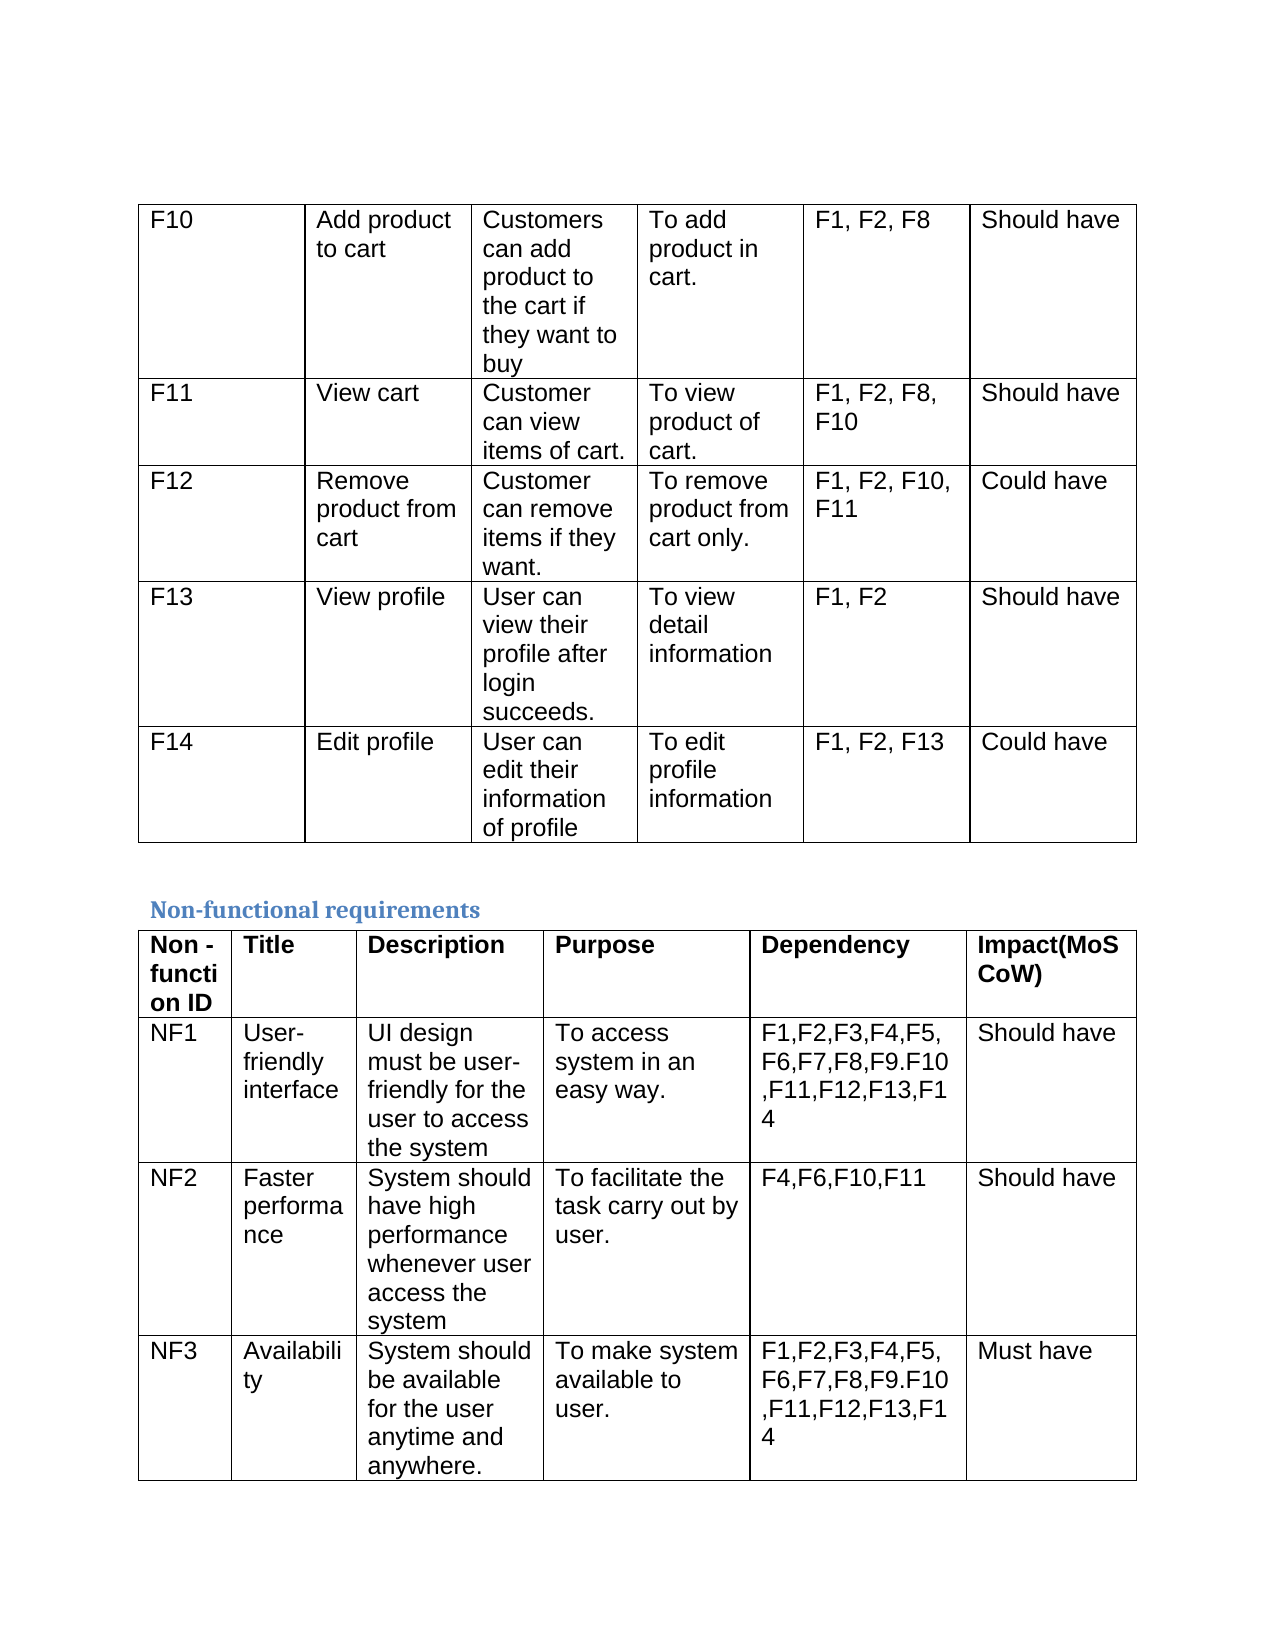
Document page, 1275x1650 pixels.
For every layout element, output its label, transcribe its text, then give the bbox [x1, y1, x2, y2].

table_cell View profile [306, 582, 471, 726]
table_header Customers can add product to the cart if they want to buy [472, 205, 637, 377]
table_cell NF1 [139, 1018, 231, 1162]
table_cell Should have [967, 1018, 1136, 1162]
subtitle Non-functional requirements [150, 896, 1125, 925]
table_cell NF3 [139, 1336, 231, 1480]
table_cell Remove product from cart [306, 466, 471, 581]
table_cell F1,F2,F3,F4,F5,F6,F7,F8,F9.F10,F11,F12,F13,F14 [751, 1336, 966, 1480]
table_header Dependency [751, 931, 966, 1017]
table_cell To view product of cart. [638, 379, 803, 465]
table_cell F13 [139, 582, 304, 726]
table_header Add product to cart [306, 205, 471, 377]
table_header Should have [971, 205, 1136, 377]
table_cell Customer can remove items if they want. [472, 466, 637, 581]
table_header F1, F2, F8 [804, 205, 969, 377]
table_cell F1, F2, F10, F11 [804, 466, 969, 581]
table_cell F12 [139, 466, 304, 581]
table_header Description [357, 931, 543, 1017]
table_cell View cart [306, 379, 471, 465]
table_cell To remove product from cart only. [638, 466, 803, 581]
table_cell Could have [971, 466, 1136, 581]
table_cell Availability [232, 1336, 356, 1480]
table_cell User can view their profile after login succeeds. [472, 582, 637, 726]
table_cell Could have [971, 727, 1136, 842]
table_header Purpose [544, 931, 749, 1017]
table_cell User can edit their information of profile [472, 727, 637, 842]
table_cell Should have [967, 1163, 1136, 1335]
table_cell Customer can view items of cart. [472, 379, 637, 465]
table_cell To facilitate the task carry out by user. [544, 1163, 749, 1335]
table_cell F1, F2, F8, F10 [804, 379, 969, 465]
table_cell F11 [139, 379, 304, 465]
table_cell F1, F2, F13 [804, 727, 969, 842]
table_cell UI design must be user-friendly for the user to access the system [357, 1018, 543, 1162]
table_cell Edit profile [306, 727, 471, 842]
table_header To add product in cart. [638, 205, 803, 377]
table_cell Should have [971, 582, 1136, 726]
table_cell To access system in an easy way. [544, 1018, 749, 1162]
table_header F10 [139, 205, 304, 377]
table_cell F1, F2 [804, 582, 969, 726]
table_cell NF2 [139, 1163, 231, 1335]
table_header Non -function ID [139, 931, 231, 1017]
table_header Impact(MoSCoW) [967, 931, 1136, 1017]
table_cell To view detail information [638, 582, 803, 726]
table_cell Should have [971, 379, 1136, 465]
table_cell To make system available to user. [544, 1336, 749, 1480]
table_cell F14 [139, 727, 304, 842]
table_header Title [232, 931, 356, 1017]
table_cell Must have [967, 1336, 1136, 1480]
table_cell User-friendly interface [232, 1018, 356, 1162]
table_cell System should have high performance whenever user access the system [357, 1163, 543, 1335]
table_cell F4,F6,F10,F11 [751, 1163, 966, 1335]
table_cell F1,F2,F3,F4,F5,F6,F7,F8,F9.F10,F11,F12,F13,F14 [751, 1018, 966, 1162]
table_cell System should be available for the user anytime and anywhere. [357, 1336, 543, 1480]
table_cell To edit profile information [638, 727, 803, 842]
table_cell Faster performance [232, 1163, 356, 1335]
